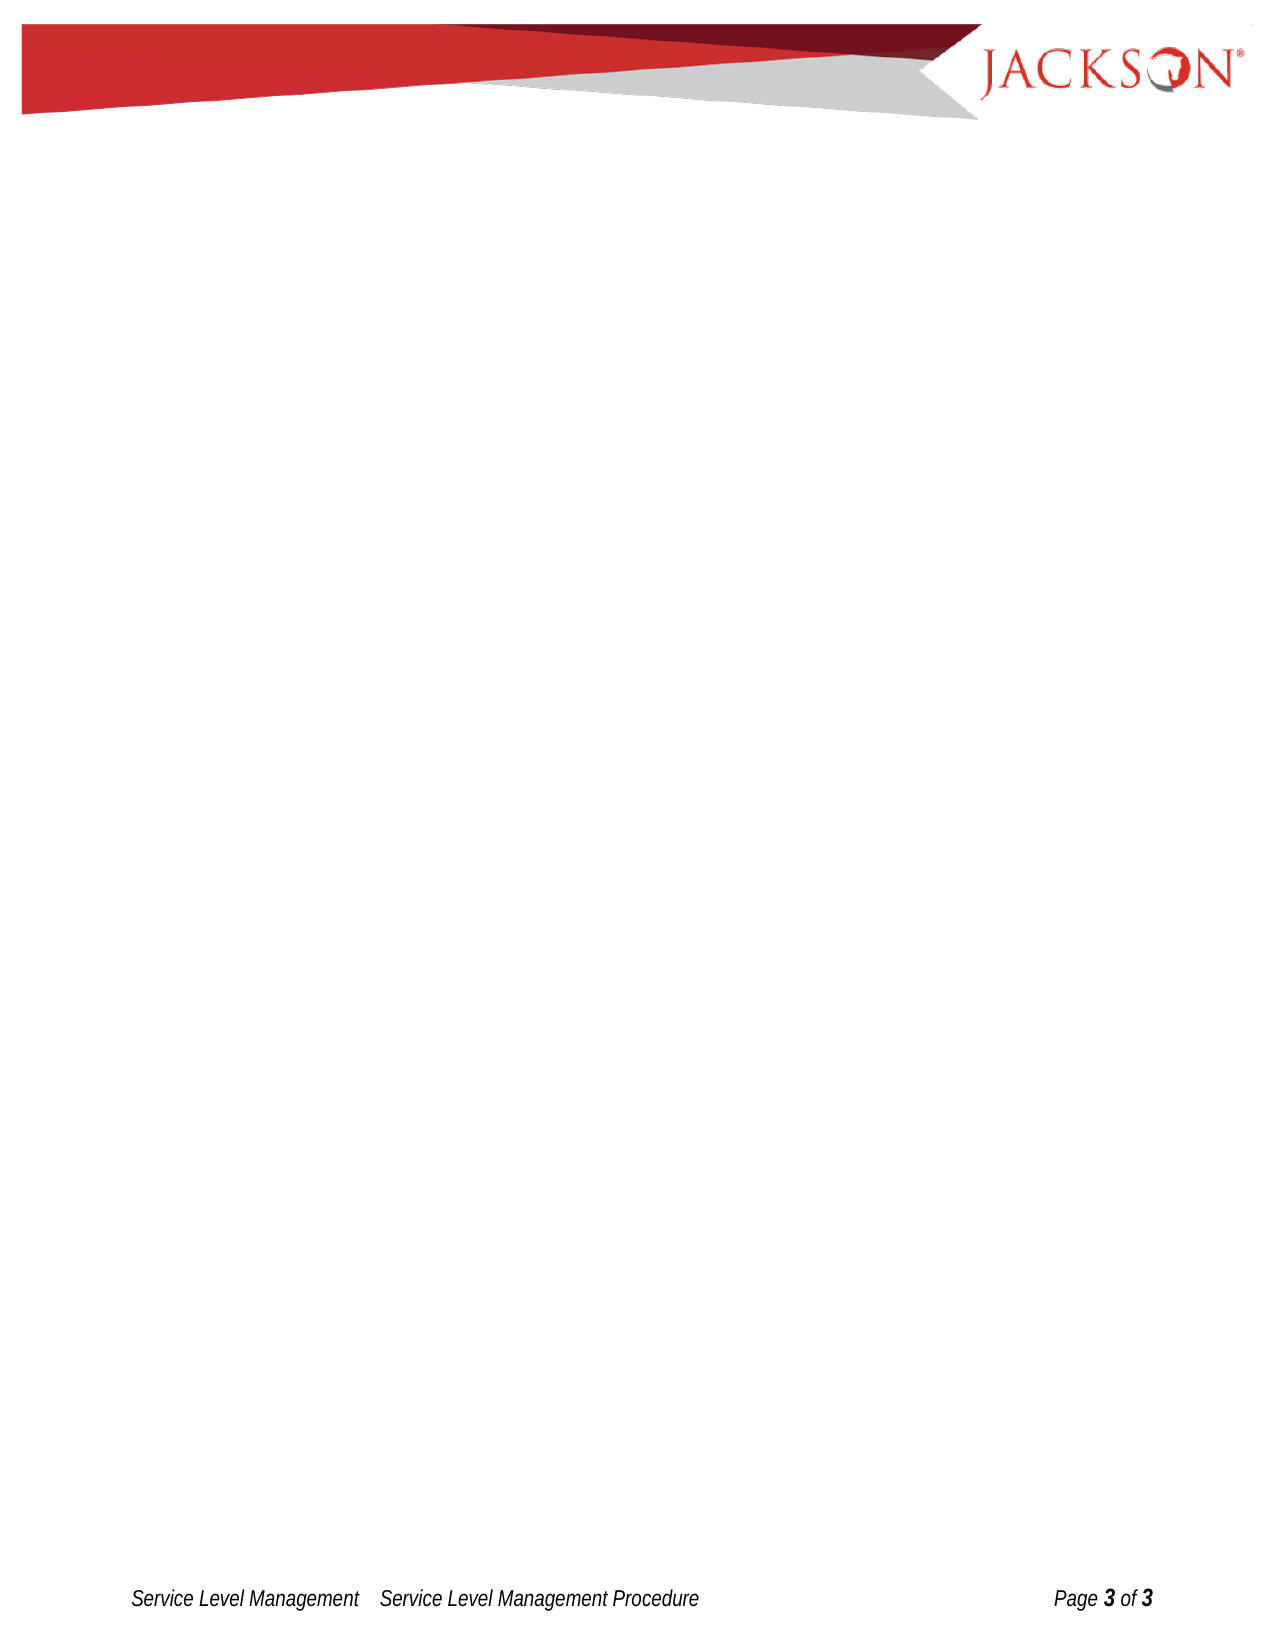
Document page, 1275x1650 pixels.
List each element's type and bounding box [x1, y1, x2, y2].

picture [0, 3, 1264, 123]
